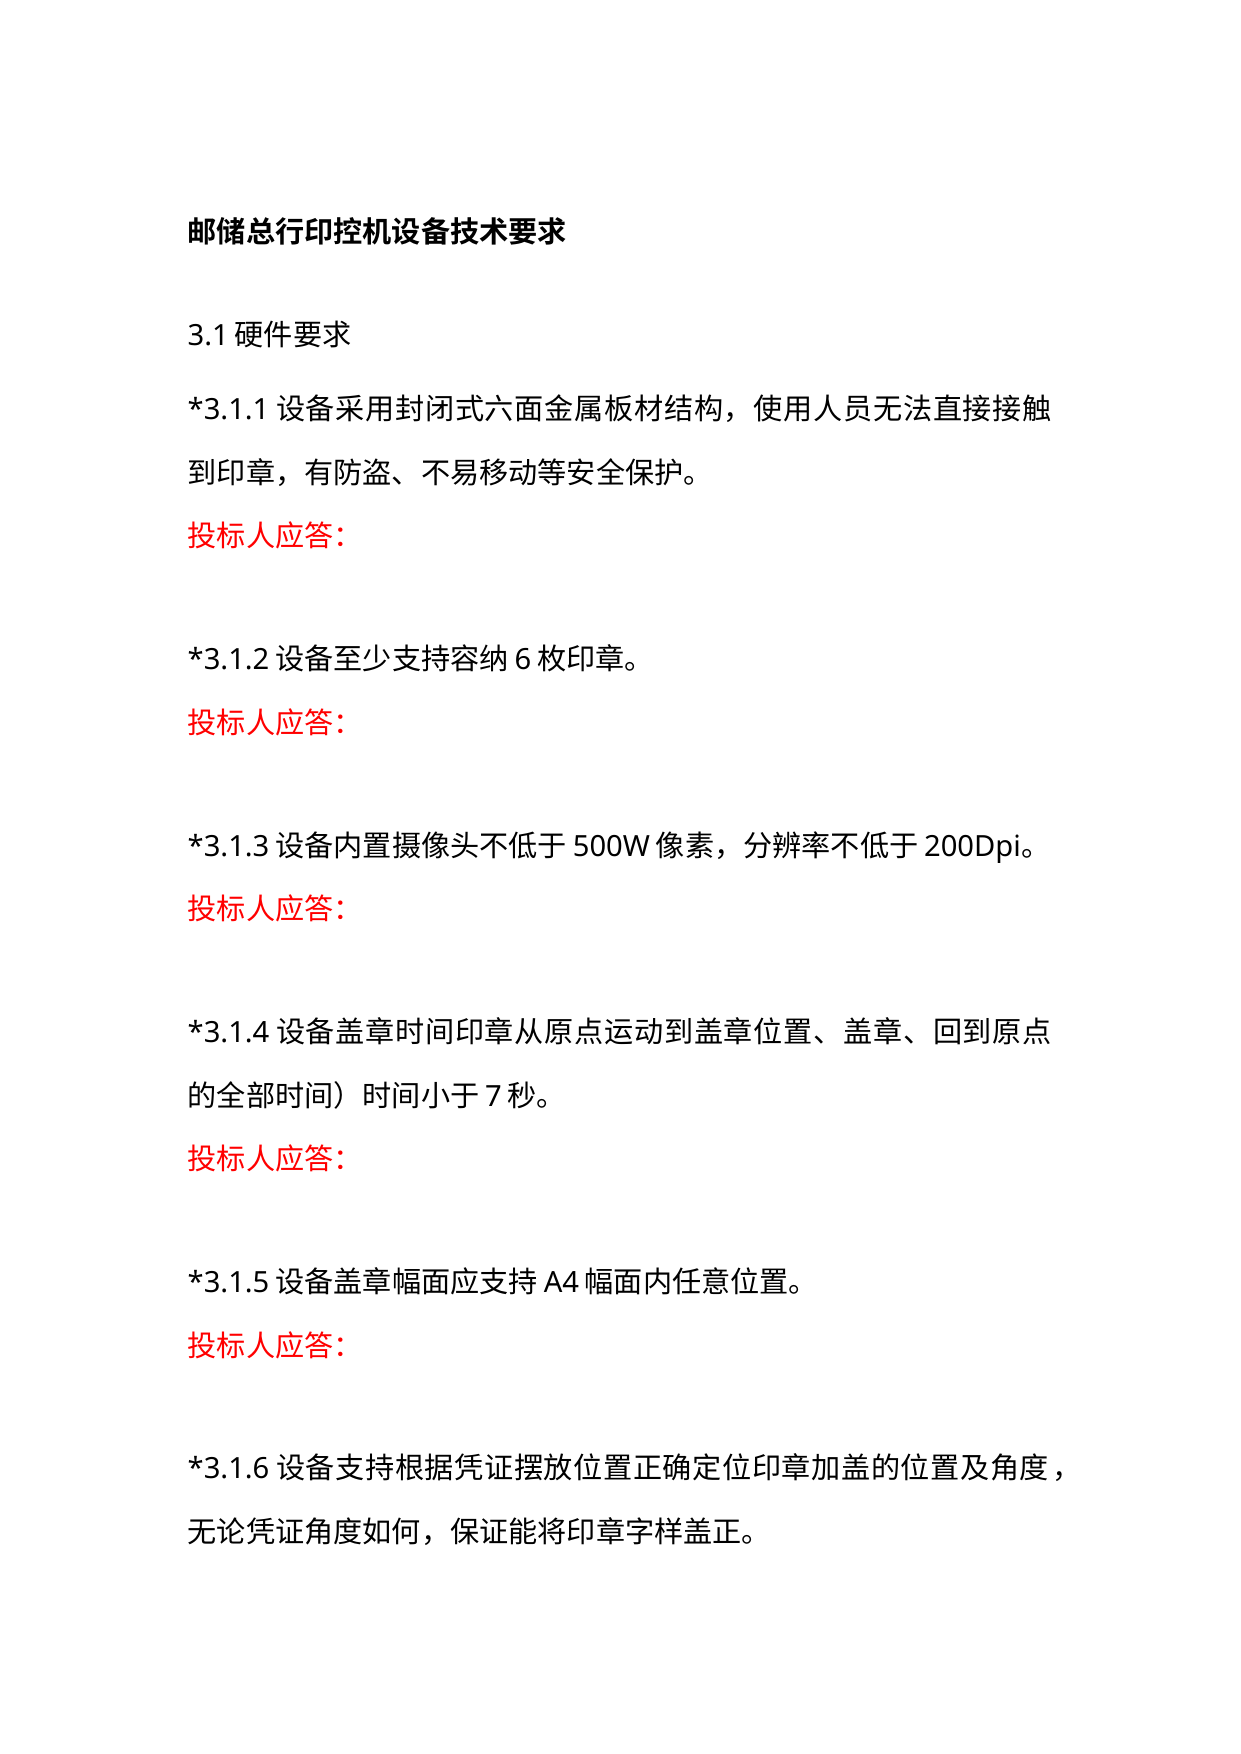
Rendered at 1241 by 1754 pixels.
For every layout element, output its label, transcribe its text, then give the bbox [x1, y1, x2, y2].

text *3.1.6设备支持根据凭证摆放位置正确定位印章加盖的位置及角度，无论凭证角度如何，保证能将印章字样盖正。 [187, 1445, 1053, 1551]
text 投标人应答： [187, 699, 1031, 741]
text *3.1.1设备采用封闭式六面金属板材结构，使用人员无法直接接触到印章，有防盗、不易移动等安全保护。 [187, 386, 1053, 492]
text *3.1.5设备盖章幅面应支持A4幅面内任意位置。 [187, 1258, 1053, 1301]
text *3.1.4设备盖章时间印章从原点运动到盖章位置、盖章、回到原点的全部时间）时间小于7秒。 [187, 1008, 1053, 1114]
text 投标人应答： [187, 513, 1031, 555]
subtitle 邮储总行印控机设备技术要求 [187, 197, 1053, 262]
text 投标人应答： [187, 1136, 1031, 1178]
text *3.1.2设备至少支持容纳6枚印章。 [187, 636, 1053, 678]
text *3.1.3设备内置摄像头不低于500W像素，分辨率不低于200Dpi。 [187, 822, 1053, 864]
text 投标人应答： [187, 1322, 1031, 1364]
subtitle 3.1硬件要求 [187, 300, 1053, 365]
text 投标人应答： [187, 886, 1031, 928]
